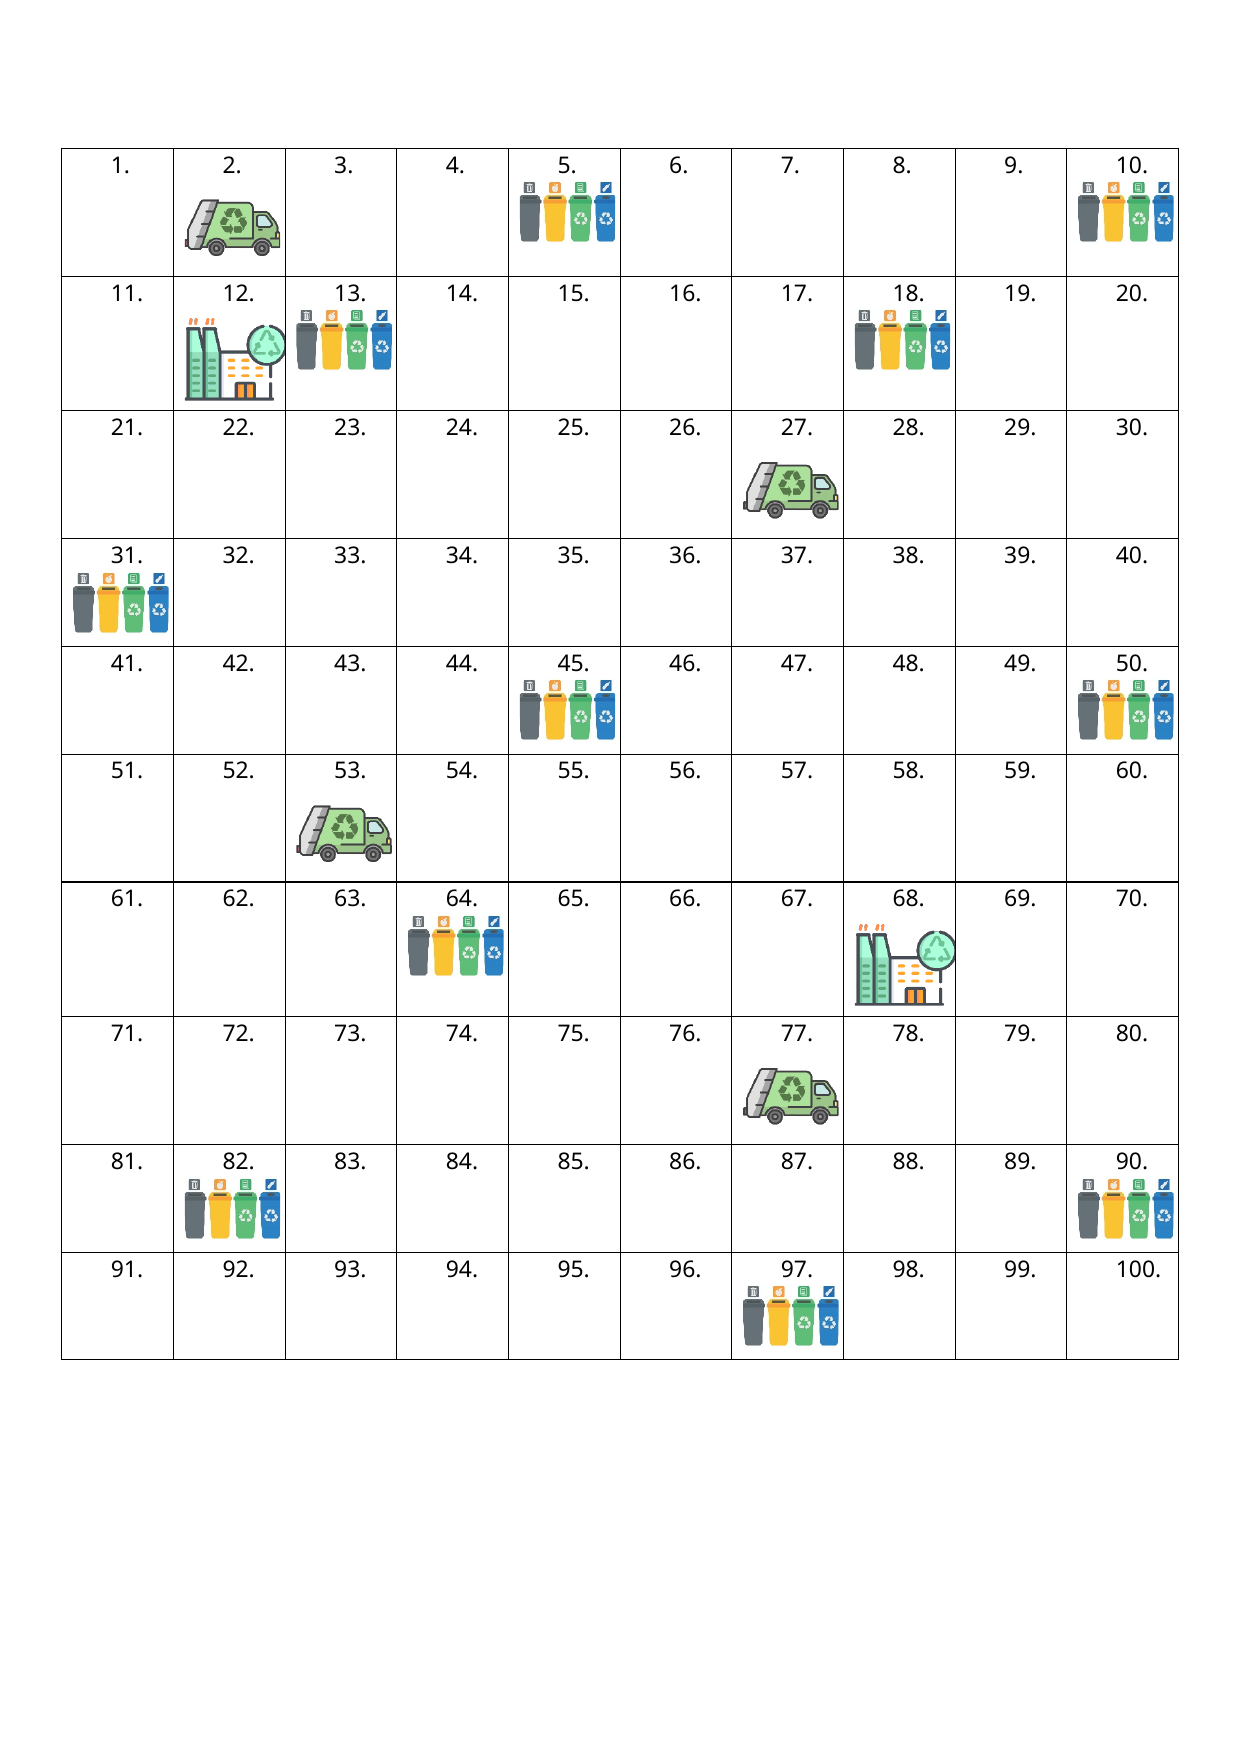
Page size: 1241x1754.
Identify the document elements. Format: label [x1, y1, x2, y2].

table_cell [621, 755, 731, 881]
table_cell [509, 755, 620, 881]
table_cell [1067, 1253, 1178, 1359]
table_cell [509, 1145, 620, 1252]
table_cell [397, 755, 508, 881]
table_cell [621, 883, 731, 1016]
table_cell [1067, 1017, 1178, 1144]
table_cell [62, 411, 173, 538]
table_header [286, 149, 396, 276]
table_cell [286, 647, 396, 753]
picture [743, 1283, 839, 1348]
table_cell [732, 1145, 843, 1252]
table_cell [62, 1253, 173, 1359]
table_cell [174, 1253, 285, 1359]
table_cell [62, 755, 173, 881]
table_cell [732, 539, 843, 646]
picture [184, 180, 281, 276]
table_cell [956, 647, 1066, 753]
table_cell [397, 411, 508, 538]
table_cell [621, 277, 731, 410]
table_cell [844, 1253, 955, 1359]
table_cell [286, 411, 396, 538]
picture [184, 307, 286, 411]
table_cell [174, 411, 285, 538]
table_header [1067, 149, 1178, 276]
table_cell [1067, 883, 1178, 1016]
table_cell [621, 1253, 731, 1359]
table_cell [1067, 411, 1178, 538]
table_cell [286, 277, 396, 410]
table_cell [397, 1253, 508, 1359]
picture [854, 307, 951, 372]
table_cell [509, 647, 620, 753]
table_cell [397, 1145, 508, 1252]
table_cell [174, 1017, 285, 1144]
table_header [174, 149, 285, 276]
picture [743, 1048, 839, 1144]
table_cell [62, 883, 173, 1016]
table_cell [844, 411, 955, 538]
table_cell [844, 277, 955, 410]
table_cell [509, 277, 620, 410]
table_header [732, 149, 843, 276]
picture [519, 180, 616, 244]
table_header [509, 149, 620, 276]
table_cell [956, 1253, 1066, 1359]
table_cell [844, 755, 955, 881]
table_cell [732, 277, 843, 410]
table_cell [397, 539, 508, 646]
table_cell [844, 1017, 955, 1144]
table_cell [621, 647, 731, 753]
table_cell [844, 883, 955, 1016]
table_cell [844, 647, 955, 753]
table_cell [956, 883, 1066, 1016]
table_cell [956, 755, 1066, 881]
picture [296, 785, 392, 882]
picture [1078, 1176, 1174, 1241]
table_cell [62, 1017, 173, 1144]
table_cell [732, 755, 843, 881]
table_header [956, 149, 1066, 276]
table_cell [62, 647, 173, 753]
picture [184, 1176, 281, 1241]
table_cell [397, 277, 508, 410]
table_cell [1067, 1145, 1178, 1252]
table_cell [286, 755, 396, 881]
table_cell [509, 411, 620, 538]
table_cell [397, 1017, 508, 1144]
table_cell [286, 1253, 396, 1359]
picture [408, 913, 504, 978]
table_cell [509, 1017, 620, 1144]
table_cell [956, 411, 1066, 538]
table_cell [844, 1145, 955, 1252]
picture [296, 307, 392, 372]
table_cell [509, 539, 620, 646]
picture [73, 570, 169, 635]
table_cell [174, 647, 285, 753]
table_cell [174, 277, 285, 410]
table_cell [174, 883, 285, 1016]
table_cell [956, 1017, 1066, 1144]
table_cell [397, 647, 508, 753]
table_cell [732, 1017, 843, 1144]
table_cell [1067, 647, 1178, 753]
table_header [621, 149, 731, 276]
picture [1078, 180, 1174, 244]
table_cell [732, 1253, 843, 1359]
picture [743, 442, 839, 538]
table_cell [1067, 539, 1178, 646]
table_cell [956, 539, 1066, 646]
table_cell [62, 1145, 173, 1252]
table_cell [286, 883, 396, 1016]
table_cell [62, 539, 173, 646]
table_cell [956, 277, 1066, 410]
table_cell [509, 883, 620, 1016]
table_header [62, 149, 173, 276]
picture [1078, 678, 1174, 742]
table_cell [62, 277, 173, 410]
table_cell [621, 539, 731, 646]
table_cell [174, 539, 285, 646]
table_cell [956, 1145, 1066, 1252]
table_cell [1067, 755, 1178, 881]
table_header [844, 149, 955, 276]
picture [519, 678, 616, 742]
table_cell [732, 411, 843, 538]
table_cell [286, 1145, 396, 1252]
picture [854, 913, 956, 1016]
table_cell [509, 1253, 620, 1359]
table_cell [844, 539, 955, 646]
table_cell [1067, 277, 1178, 410]
table_cell [732, 883, 843, 1016]
table_cell [732, 647, 843, 753]
table_cell [621, 1017, 731, 1144]
table_cell [174, 755, 285, 881]
table_cell [286, 539, 396, 646]
table_cell [621, 411, 731, 538]
table_cell [397, 883, 508, 1016]
table_cell [621, 1145, 731, 1252]
table_cell [286, 1017, 396, 1144]
table_cell [174, 1145, 285, 1252]
table_header [397, 149, 508, 276]
